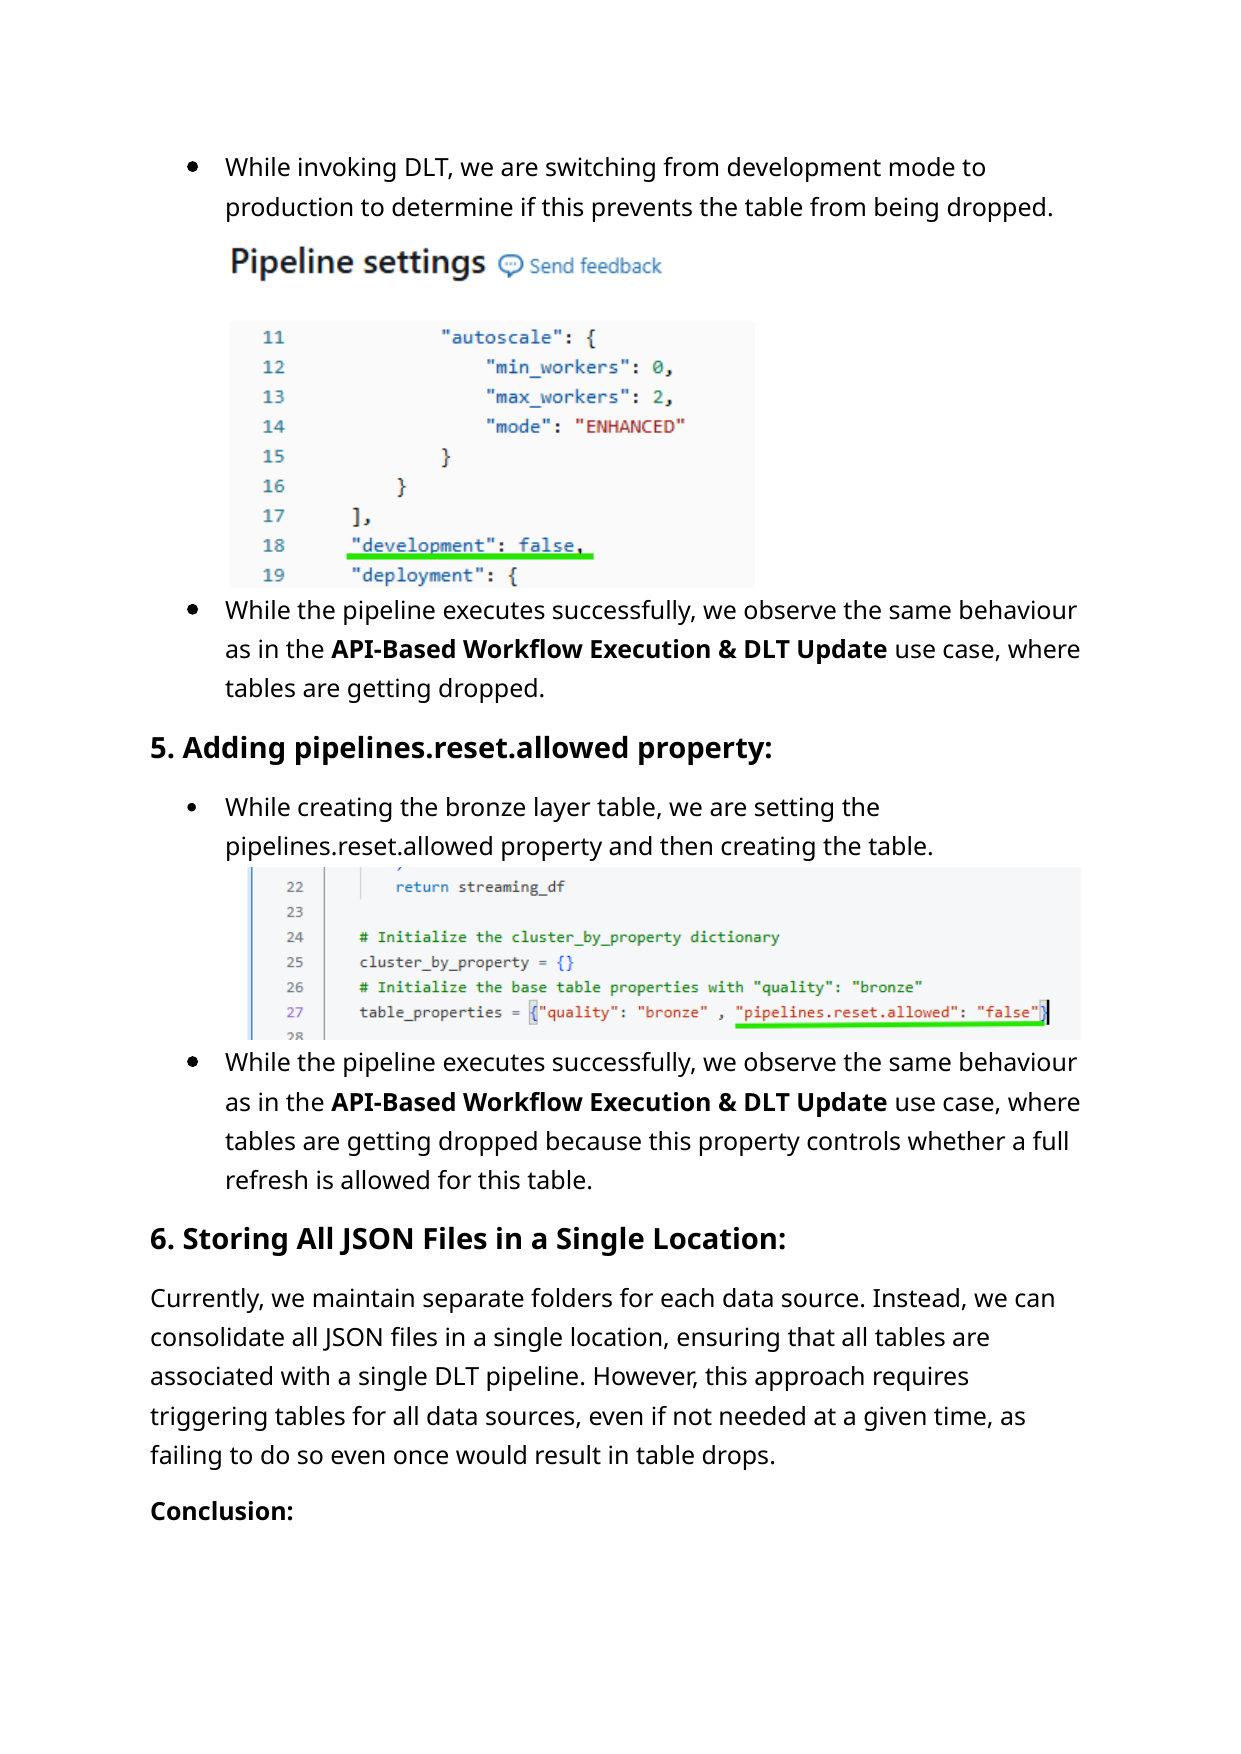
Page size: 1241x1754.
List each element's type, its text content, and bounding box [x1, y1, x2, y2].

list While invoking DLT, we are switching from development mode to production to determine if this prevents the table from being dropped. [187, 150, 1090, 223]
picture [225, 228, 755, 588]
list While creating the bronze layer table, we are setting the pipelines.reset.allowed property and then creating the table. [187, 789, 1090, 862]
text 6. Storing All JSON Files in a Single Location: [150, 1218, 1090, 1258]
text 5. Adding pipelines.reset.allowed property: [150, 727, 1090, 767]
text Currently, we maintain separate folders for each data source. Instead, we can consolidate all JSON files in a single location, ensuring that all tables are associated with a single DLT pipeline. However, this approach requires triggering tables for all data sources, even if not needed at a given time, as failing to do so even once would result in table drops. [150, 1281, 1090, 1471]
list While the pipeline executes successfully, we observe the same behaviour as in the API-Based Workflow Execution & DLT Update use case, where tables are getting dropped. [187, 593, 1090, 705]
picture [225, 867, 1082, 1040]
list While the pipeline executes successfully, we observe the same behaviour as in the API-Based Workflow Execution & DLT Update use case, where tables are getting dropped because this property controls whether a full refresh is allowed for this table. [187, 1045, 1090, 1197]
text Conclusion: [150, 1493, 1090, 1527]
